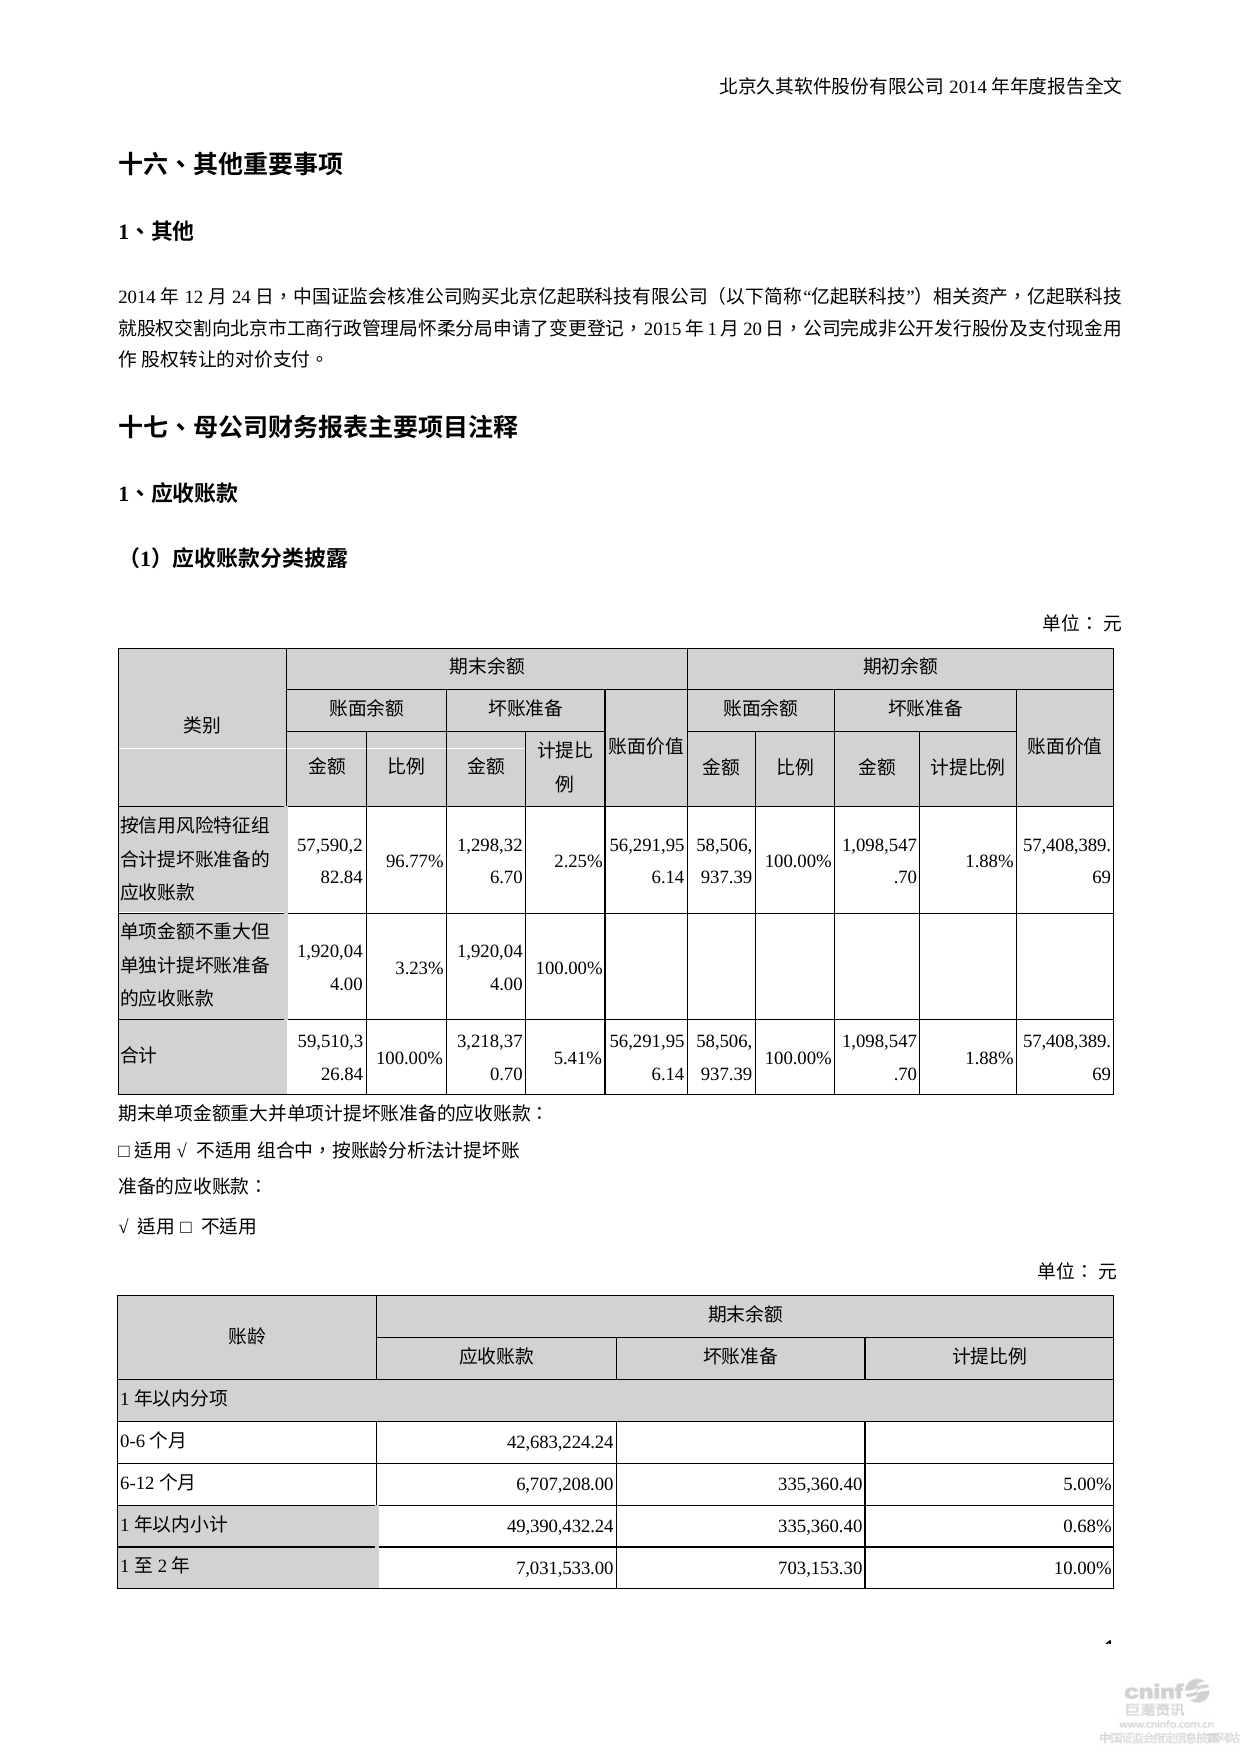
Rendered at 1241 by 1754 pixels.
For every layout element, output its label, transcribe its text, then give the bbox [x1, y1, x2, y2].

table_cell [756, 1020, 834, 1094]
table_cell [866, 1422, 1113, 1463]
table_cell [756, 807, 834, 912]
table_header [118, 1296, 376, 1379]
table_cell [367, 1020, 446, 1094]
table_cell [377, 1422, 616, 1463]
text 单位： 元 [1037, 1258, 1240, 1284]
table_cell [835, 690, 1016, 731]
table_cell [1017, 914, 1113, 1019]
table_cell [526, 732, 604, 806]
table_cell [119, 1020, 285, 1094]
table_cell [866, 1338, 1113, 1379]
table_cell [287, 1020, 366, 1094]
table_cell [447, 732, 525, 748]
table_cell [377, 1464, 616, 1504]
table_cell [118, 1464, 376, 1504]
subtitle 1、应收账款 [118, 478, 1240, 508]
subtitle 十七、母公司财务报表主要项目注释 [118, 409, 1240, 443]
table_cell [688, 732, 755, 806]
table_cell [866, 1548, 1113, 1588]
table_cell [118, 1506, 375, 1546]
subtitle 十六、其他重要事项 [118, 147, 1240, 181]
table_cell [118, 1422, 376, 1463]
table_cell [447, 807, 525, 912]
subtitle （1）应收账款分类披露 [118, 543, 1240, 573]
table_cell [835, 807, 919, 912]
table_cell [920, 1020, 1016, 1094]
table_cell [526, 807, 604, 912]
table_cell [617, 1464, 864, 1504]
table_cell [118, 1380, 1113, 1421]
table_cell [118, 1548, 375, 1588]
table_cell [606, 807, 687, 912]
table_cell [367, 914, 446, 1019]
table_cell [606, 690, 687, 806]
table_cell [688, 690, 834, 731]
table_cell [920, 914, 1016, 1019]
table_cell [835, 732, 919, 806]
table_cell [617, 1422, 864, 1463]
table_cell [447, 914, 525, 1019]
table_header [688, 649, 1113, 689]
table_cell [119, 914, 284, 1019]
text 2014 年 12 月 24 日，中国证监会核准公司购买北京亿起联科技有限公司（以下简称“亿起联科技”）相关资产，亿起联科技 就股权交割向北京市工商行政管理局怀柔分局申请了变更登记，2015年1月20日，公司完成非公开发行股份及支付现金用作 股权转让的对价支付。 [118, 283, 1122, 372]
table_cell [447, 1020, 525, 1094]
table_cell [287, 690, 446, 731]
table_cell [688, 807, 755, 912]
text □ 适用 √ 不适用 组合中，按账龄分析法计提坏账准备的应收账款： [118, 1138, 532, 1199]
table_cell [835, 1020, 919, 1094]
text 期末单项金额重大并单项计提坏账准备的应收账款： [118, 1100, 551, 1126]
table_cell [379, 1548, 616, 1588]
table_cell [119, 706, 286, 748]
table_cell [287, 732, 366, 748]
picture [1099, 1673, 1241, 1754]
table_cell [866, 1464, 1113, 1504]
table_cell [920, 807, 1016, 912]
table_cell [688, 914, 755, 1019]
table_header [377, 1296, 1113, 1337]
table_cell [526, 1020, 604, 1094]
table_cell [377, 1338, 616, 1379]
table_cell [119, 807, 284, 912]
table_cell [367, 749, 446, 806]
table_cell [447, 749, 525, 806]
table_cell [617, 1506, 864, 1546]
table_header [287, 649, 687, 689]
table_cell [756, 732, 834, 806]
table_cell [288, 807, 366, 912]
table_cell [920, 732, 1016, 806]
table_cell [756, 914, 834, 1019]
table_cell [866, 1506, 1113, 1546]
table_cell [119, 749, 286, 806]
subtitle 1、其他 [118, 216, 1240, 245]
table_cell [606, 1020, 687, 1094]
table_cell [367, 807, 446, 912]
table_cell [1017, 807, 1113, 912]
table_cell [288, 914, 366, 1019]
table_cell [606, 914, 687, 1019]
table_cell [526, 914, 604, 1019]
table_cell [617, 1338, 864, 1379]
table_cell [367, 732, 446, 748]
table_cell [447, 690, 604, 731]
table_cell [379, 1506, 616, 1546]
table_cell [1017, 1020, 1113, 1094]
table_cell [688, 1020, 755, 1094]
text √ 适用 □ 不适用 [118, 1214, 551, 1239]
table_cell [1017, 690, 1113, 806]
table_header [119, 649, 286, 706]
text 单位： 元 [102, 611, 1122, 636]
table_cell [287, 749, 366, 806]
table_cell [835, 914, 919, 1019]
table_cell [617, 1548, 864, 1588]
